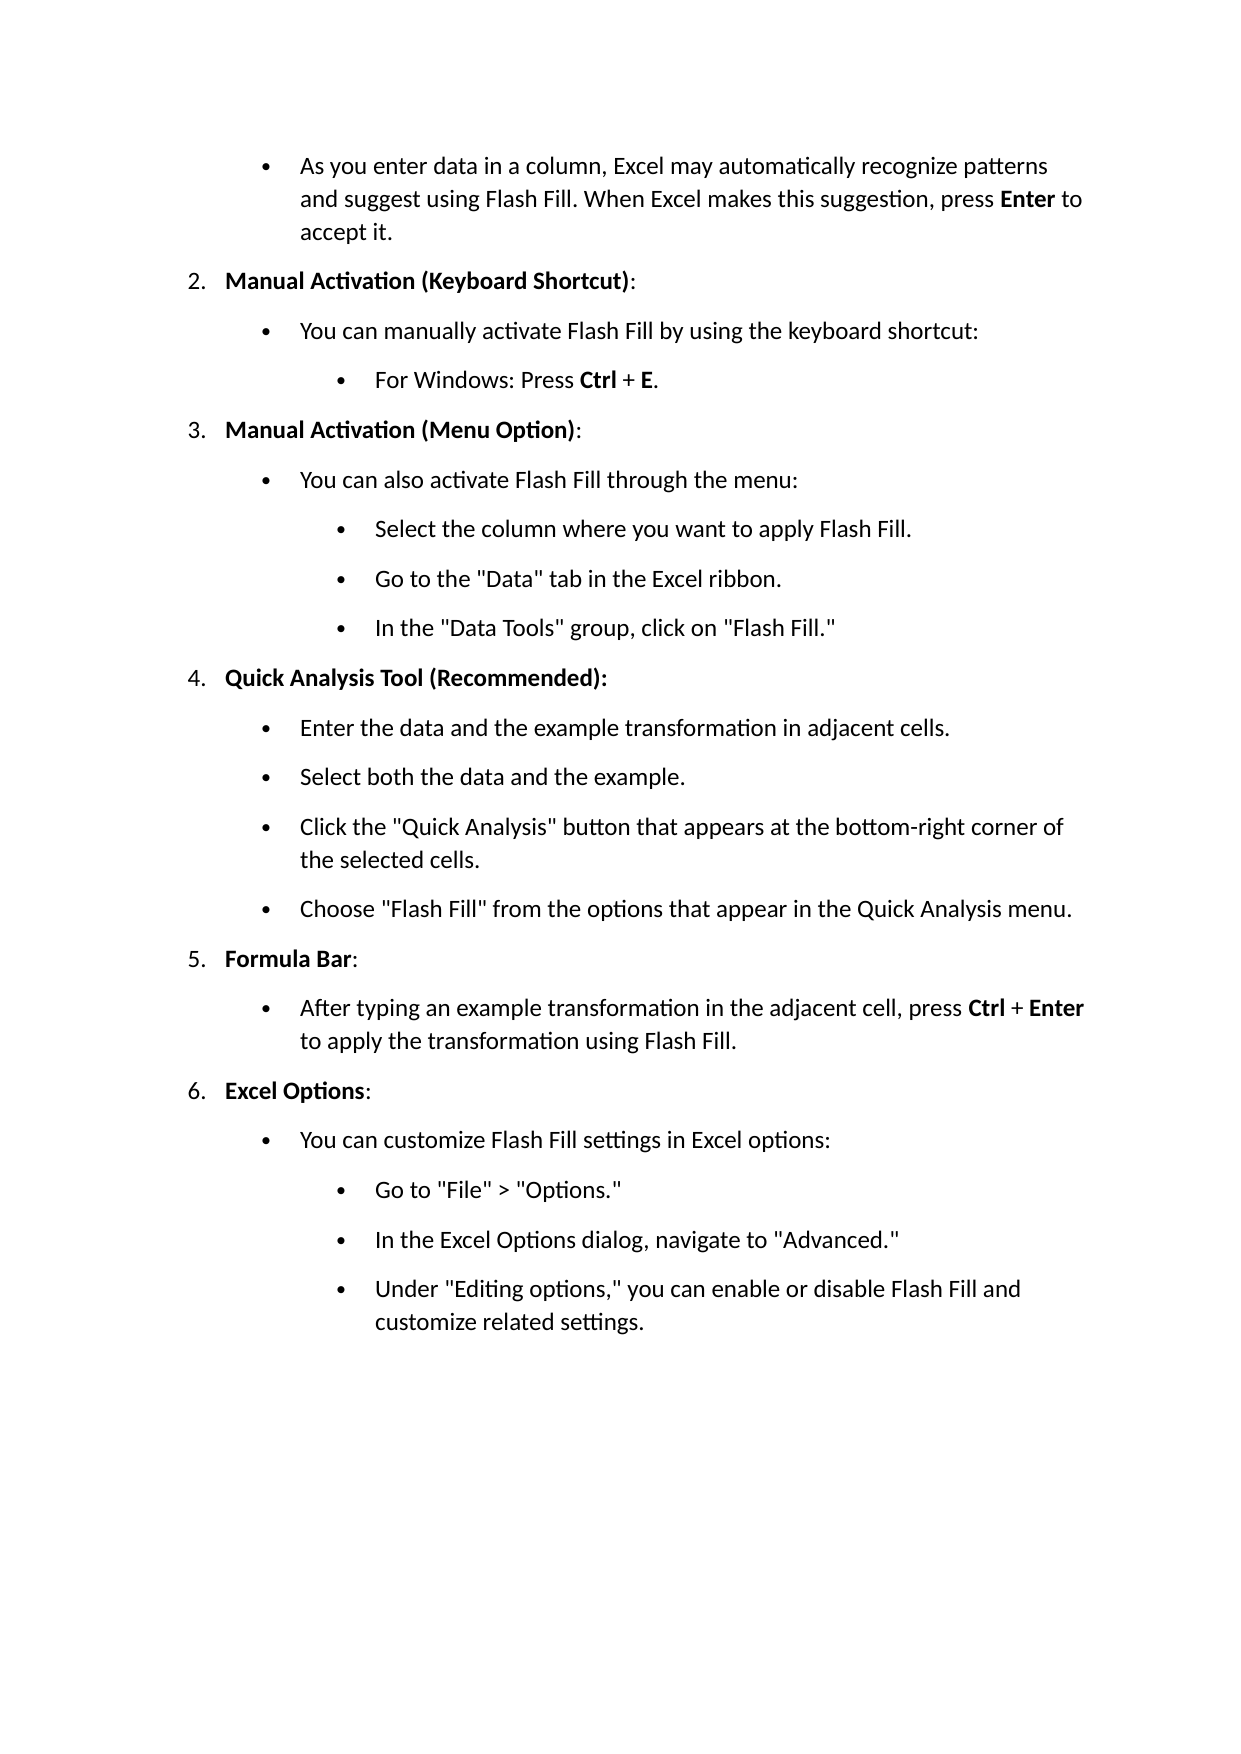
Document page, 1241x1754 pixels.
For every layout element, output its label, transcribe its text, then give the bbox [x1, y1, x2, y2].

list For Windows: Press Ctrl + E. [337, 364, 1090, 395]
list Formula Bar: [187, 943, 1090, 973]
list Click the "Quick Analysis" button that appears at the bottom-right corner of the selected cells. [262, 811, 1090, 874]
list Enter the data and the example transformation in adjacent cells. [262, 712, 1090, 742]
list As you enter data in a column, Excel may automatically recognize patterns and suggest using Flash Fill. When Excel makes this suggestion, press Enter to accept it. [262, 150, 1090, 246]
list Choose "Flash Fill" from the options that appear in the Quick Analysis menu. [262, 893, 1090, 924]
list Go to "File" > "Options." [337, 1174, 1090, 1205]
list After typing an example transformation in the adjacent cell, press Ctrl + Enter to apply the transformation using Flash Fill. [262, 992, 1090, 1056]
list Select the column where you want to apply Flash Fill. [337, 513, 1090, 544]
list Manual Activation (Keyboard Shortcut): [187, 265, 1090, 296]
list You can also activate Flash Fill through the menu: [262, 464, 1090, 494]
list In the Excel Options dialog, navigate to "Advanced." [337, 1224, 1090, 1254]
list In the "Data Tools" group, click on "Flash Fill." [337, 612, 1090, 643]
list Under "Editing options," you can enable or disable Flash Fill and customize related settings. [337, 1273, 1090, 1337]
list Quick Analysis Tool (Recommended): [187, 662, 1090, 693]
list Manual Activation (Menu Option): [187, 414, 1090, 445]
list You can manually activate Flash Fill by using the keyboard shortcut: [262, 315, 1090, 346]
list Select both the data and the example. [262, 761, 1090, 792]
list You can customize Flash Fill settings in Excel options: [262, 1124, 1090, 1155]
list Go to the "Data" tab in the Excel ribbon. [337, 563, 1090, 593]
list Excel Options: [187, 1075, 1090, 1106]
